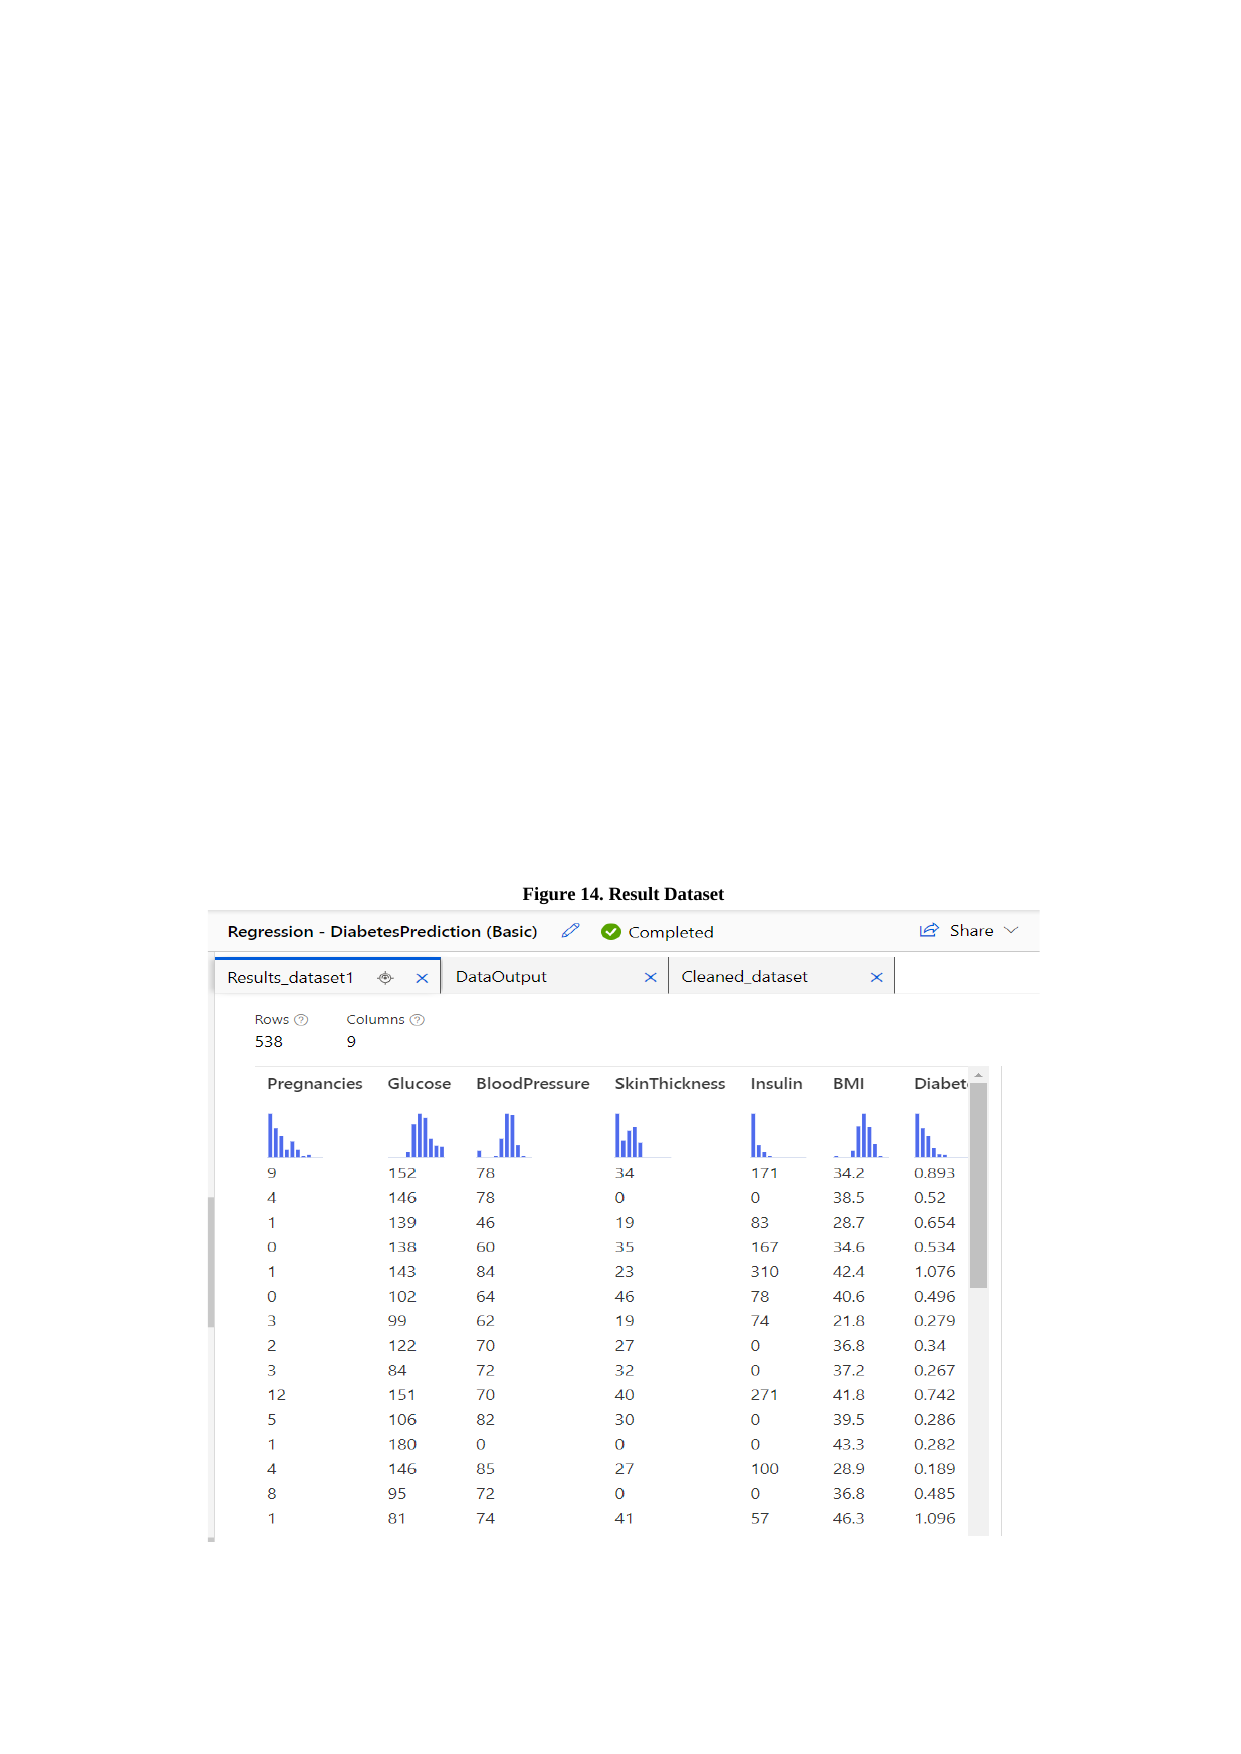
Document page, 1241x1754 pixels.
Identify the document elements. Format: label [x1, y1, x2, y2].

picture [207, 910, 1040, 1542]
